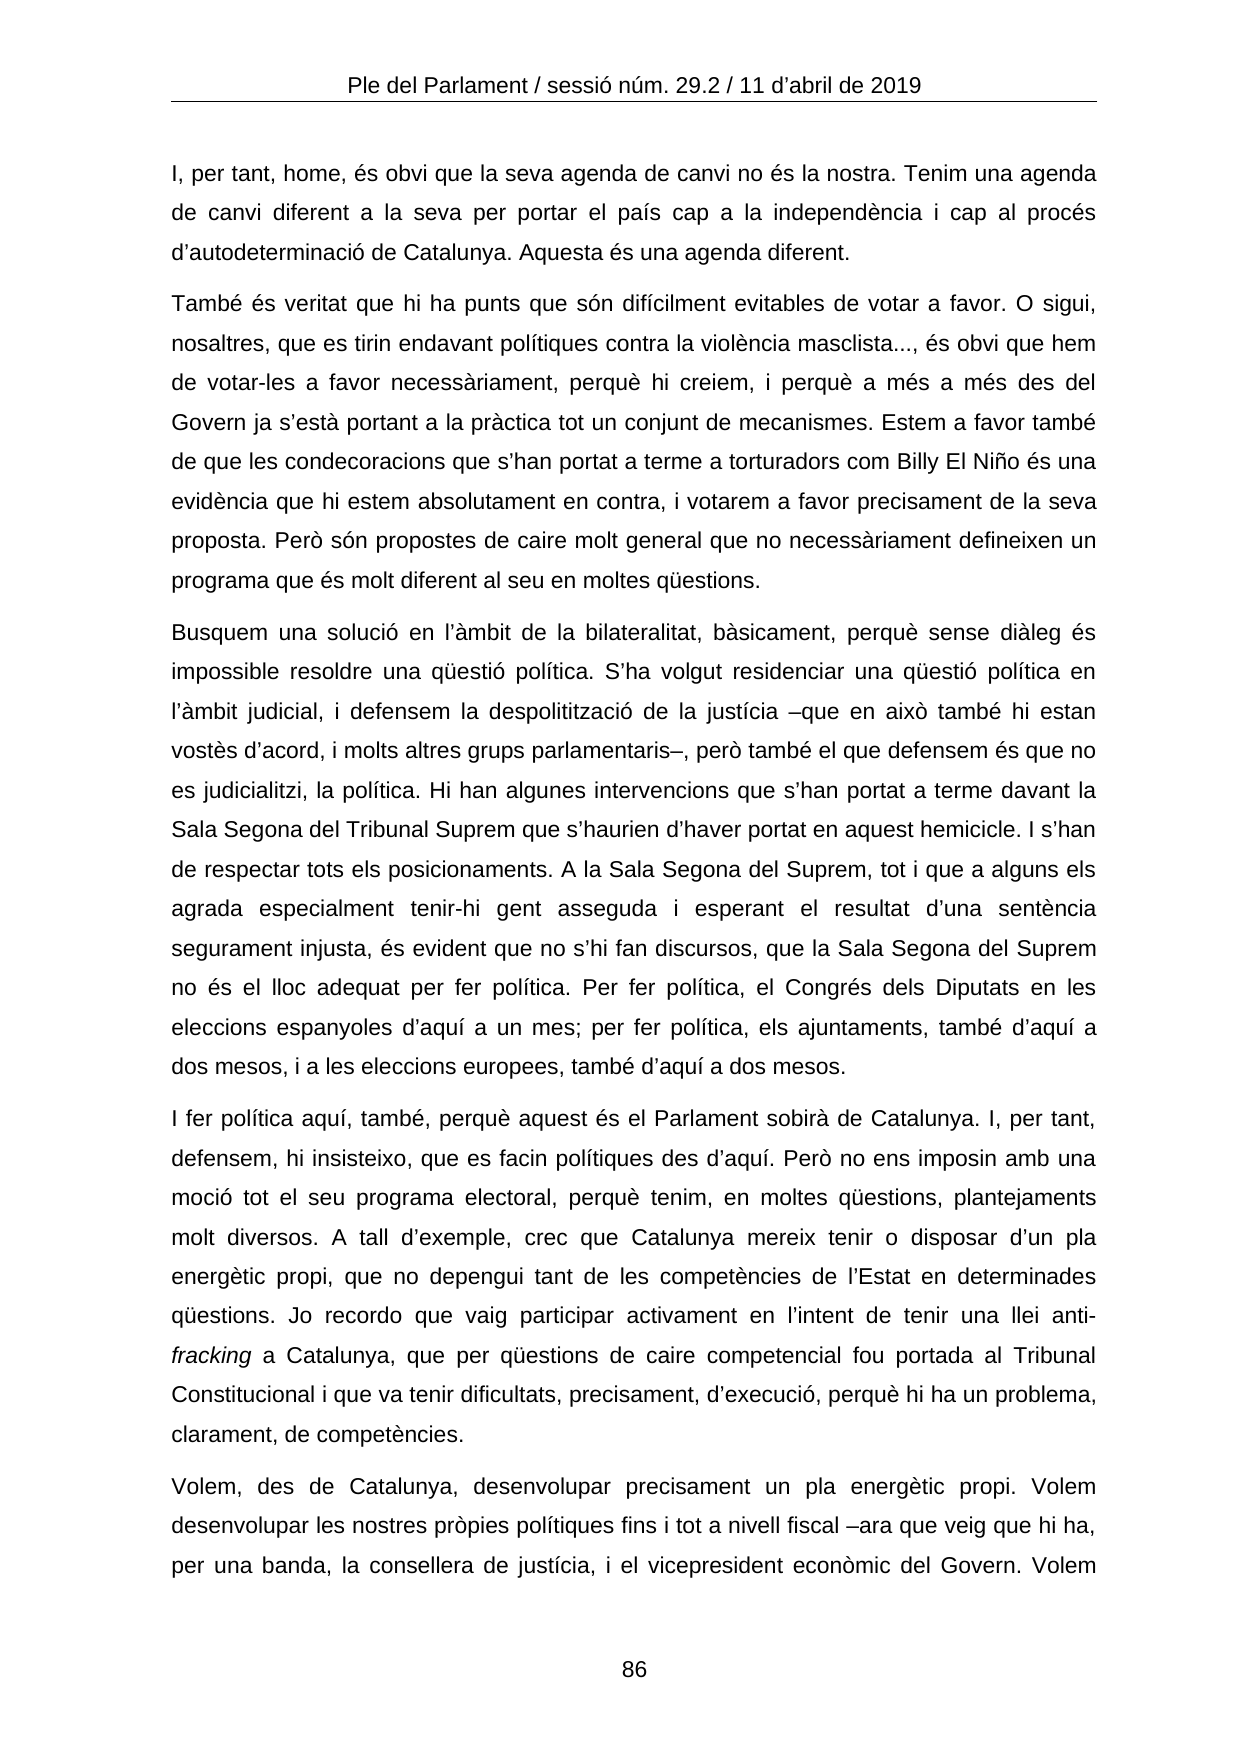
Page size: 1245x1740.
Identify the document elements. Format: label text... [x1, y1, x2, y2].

text També és veritat que hi ha punts que són difícilment evitables de votar a favor. O sigui, nosaltres, que es tirin endavant polítiques contra la violència masclista..., és obvi que hem de votar-les a favor necessàriament, perquè hi creiem, i perquè a més a més des del Govern ja s’està portant a la pràctica tot un conjunt de mecanismes. Estem a favor també de que les condecoracions que s’han portat a terme a torturadors com Billy El Niño és una evidència que hi estem absolutament en contra, i votarem a favor precisament de la seva proposta. Però són propostes de caire molt general que no necessàriament defineixen un programa que és molt diferent al seu en moltes qüestions. [171, 290, 1097, 593]
text I fer política aquí, també, perquè aquest és el Parlament sobirà de Catalunya. I, per tant, defensem, hi insisteixo, que es facin polítiques des d’aquí. Però no ens imposin amb una moció tot el seu programa electoral, perquè tenim, en moltes qüestions, plantejaments molt diversos. A tall d’exemple, crec que Catalunya mereix tenir o disposar d’un pla energètic propi, que no depengui tant de les competències de l’Estat en determinades qüestions. Jo recordo que vaig participar activament en l’intent de tenir una llei anti-fracking a Catalunya, que per qüestions de caire competencial fou portada al Tribunal Constitucional i que va tenir dificultats, precisament, d’execució, perquè hi ha un problema, clarament, de competències. [171, 1105, 1097, 1447]
text I, per tant, home, és obvi que la seva agenda de canvi no és la nostra. Tenim una agenda de canvi diferent a la seva per portar el país cap a la independència i cap al procés d’autodeterminació de Catalunya. Aquesta és una agenda diferent. [171, 159, 1097, 265]
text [171, 1473, 1097, 1578]
text Busquem una solució en l’àmbit de la bilateralitat, bàsicament, perquè sense diàleg és impossible resoldre una qüestió política. S’ha volgut residenciar una qüestió política en l’àmbit judicial, i defensem la despolitització de la justícia –que en això també hi estan vostès d’acord, i molts altres grups parlamentaris–, però també el que defensem és que no es judicialitzi, la política. Hi han algunes intervencions que s’han portat a terme davant la Sala Segona del Tribunal Suprem que s’haurien d’haver portat en aquest hemicicle. I s’han de respectar tots els posicionaments. A la Sala Segona del Suprem, tot i que a alguns els agrada especialment tenir-hi gent asseguda i esperant el resultat d’una sentència segurament injusta, és evident que no s’hi fan discursos, que la Sala Segona del Suprem no és el lloc adequat per fer política. Per fer política, el Congrés dels Diputats en les eleccions espanyoles d’aquí a un mes; per fer política, els ajuntaments, també d’aquí a dos mesos, i a les eleccions europees, també d’aquí a dos mesos. [171, 619, 1097, 1079]
